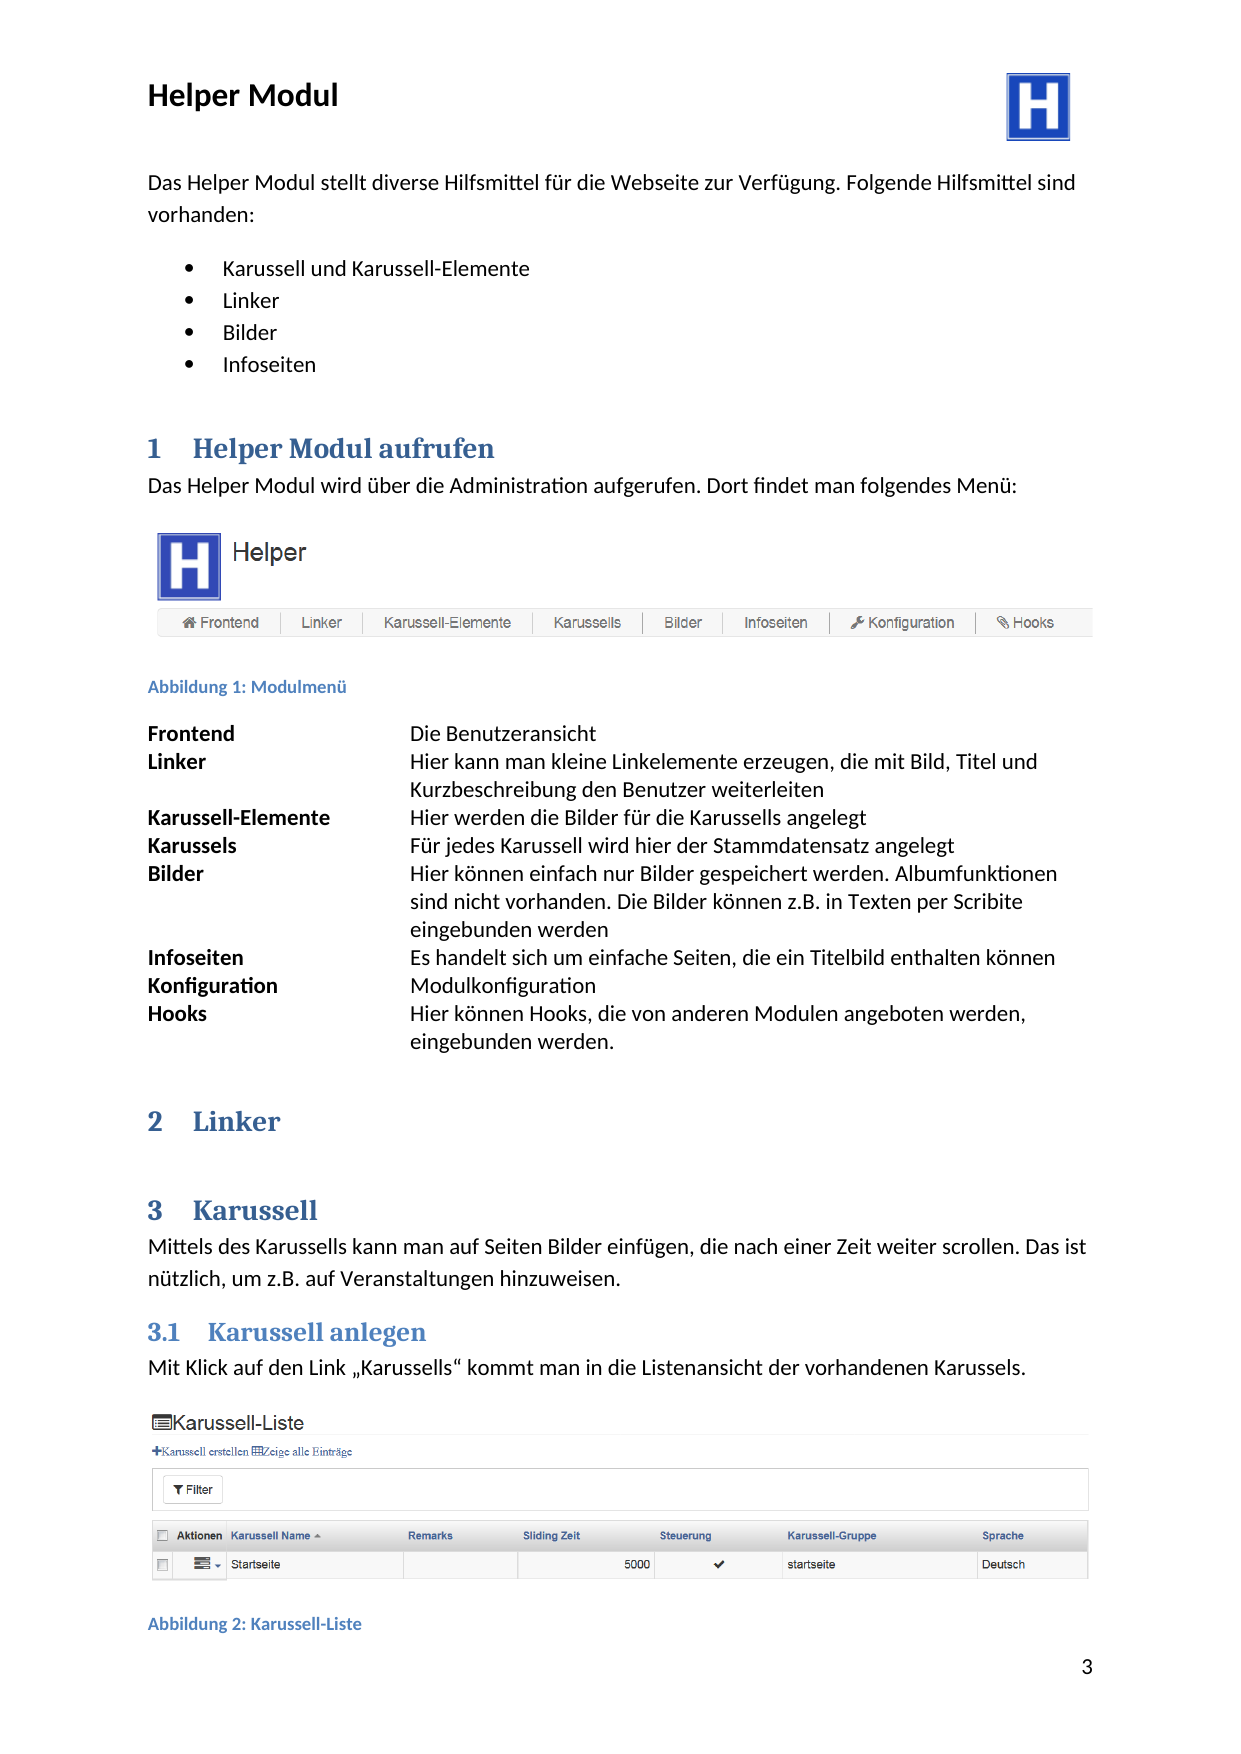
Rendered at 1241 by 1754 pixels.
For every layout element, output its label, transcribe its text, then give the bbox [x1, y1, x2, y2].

subtitle Karussell [148, 1194, 1093, 1227]
table_cell Hier können einfach nur Bilder gespeichert werden. Albumfunktionen sind nicht vorhanden. Die Bilder können z.B. in Texten per Scribite eingebunden werden [399, 859, 1093, 943]
table_cell Hier werden die Bilder für die Karussells angelegt [399, 803, 1093, 831]
picture [147, 523, 1093, 651]
table_cell Hooks [136, 999, 399, 1055]
table_cell Konfiguration [136, 971, 399, 999]
table_cell Karussels [136, 831, 399, 859]
list Linker [185, 286, 1093, 314]
text Mittels des Karussells kann man auf Seiten Bilder einfügen, die nach einer Zeit weiter scrollen. Das ist nützlich, um z.B. auf Veranstaltungen hinzuweisen. [148, 1232, 1093, 1292]
table_cell Hier kann man kleine Linkelemente erzeugen, die mit Bild, Titel und Kurzbeschreibung den Benutzer weiterleiten [399, 747, 1093, 803]
list Infoseiten [185, 350, 1093, 378]
table_cell Für jedes Karussell wird hier der Stammdatensatz angelegt [399, 831, 1093, 859]
table_cell Karussell-Elemente [136, 803, 399, 831]
table_cell Bilder [136, 859, 399, 943]
text Mit Klick auf den Link „Karussells“ kommt man in die Listenansicht der vorhandenen Karussels. [148, 1353, 1093, 1381]
table_header Frontend [136, 719, 399, 747]
text Das Helper Modul wird über die Administration aufgerufen. Dort findet man folgendes Menü: [148, 471, 1093, 499]
table_cell Infoseiten [136, 943, 399, 971]
table_header Die Benutzeransicht [399, 719, 1093, 747]
list Karussell und Karussell-Elemente [185, 254, 1093, 282]
table_cell Hier können Hooks, die von anderen Modulen angeboten werden, eingebunden werden. [399, 999, 1093, 1055]
list Bilder [185, 318, 1093, 346]
subtitle Karussell anlegen [148, 1317, 1093, 1349]
picture [147, 1406, 1093, 1587]
table_cell Es handelt sich um einfache Seiten, die ein Titelbild enthalten können [399, 943, 1093, 971]
picture [1006, 73, 1071, 141]
subtitle Helper Modul aufrufen [148, 432, 1093, 466]
table_cell Modulkonfiguration [399, 971, 1093, 999]
table_cell Linker [136, 747, 399, 803]
text Das Helper Modul stellt diverse Hilfsmittel für die Webseite zur Verfügung. Folgende Hilfsmittel sind vorhanden: [148, 168, 1093, 229]
subtitle Linker [148, 1105, 1093, 1139]
